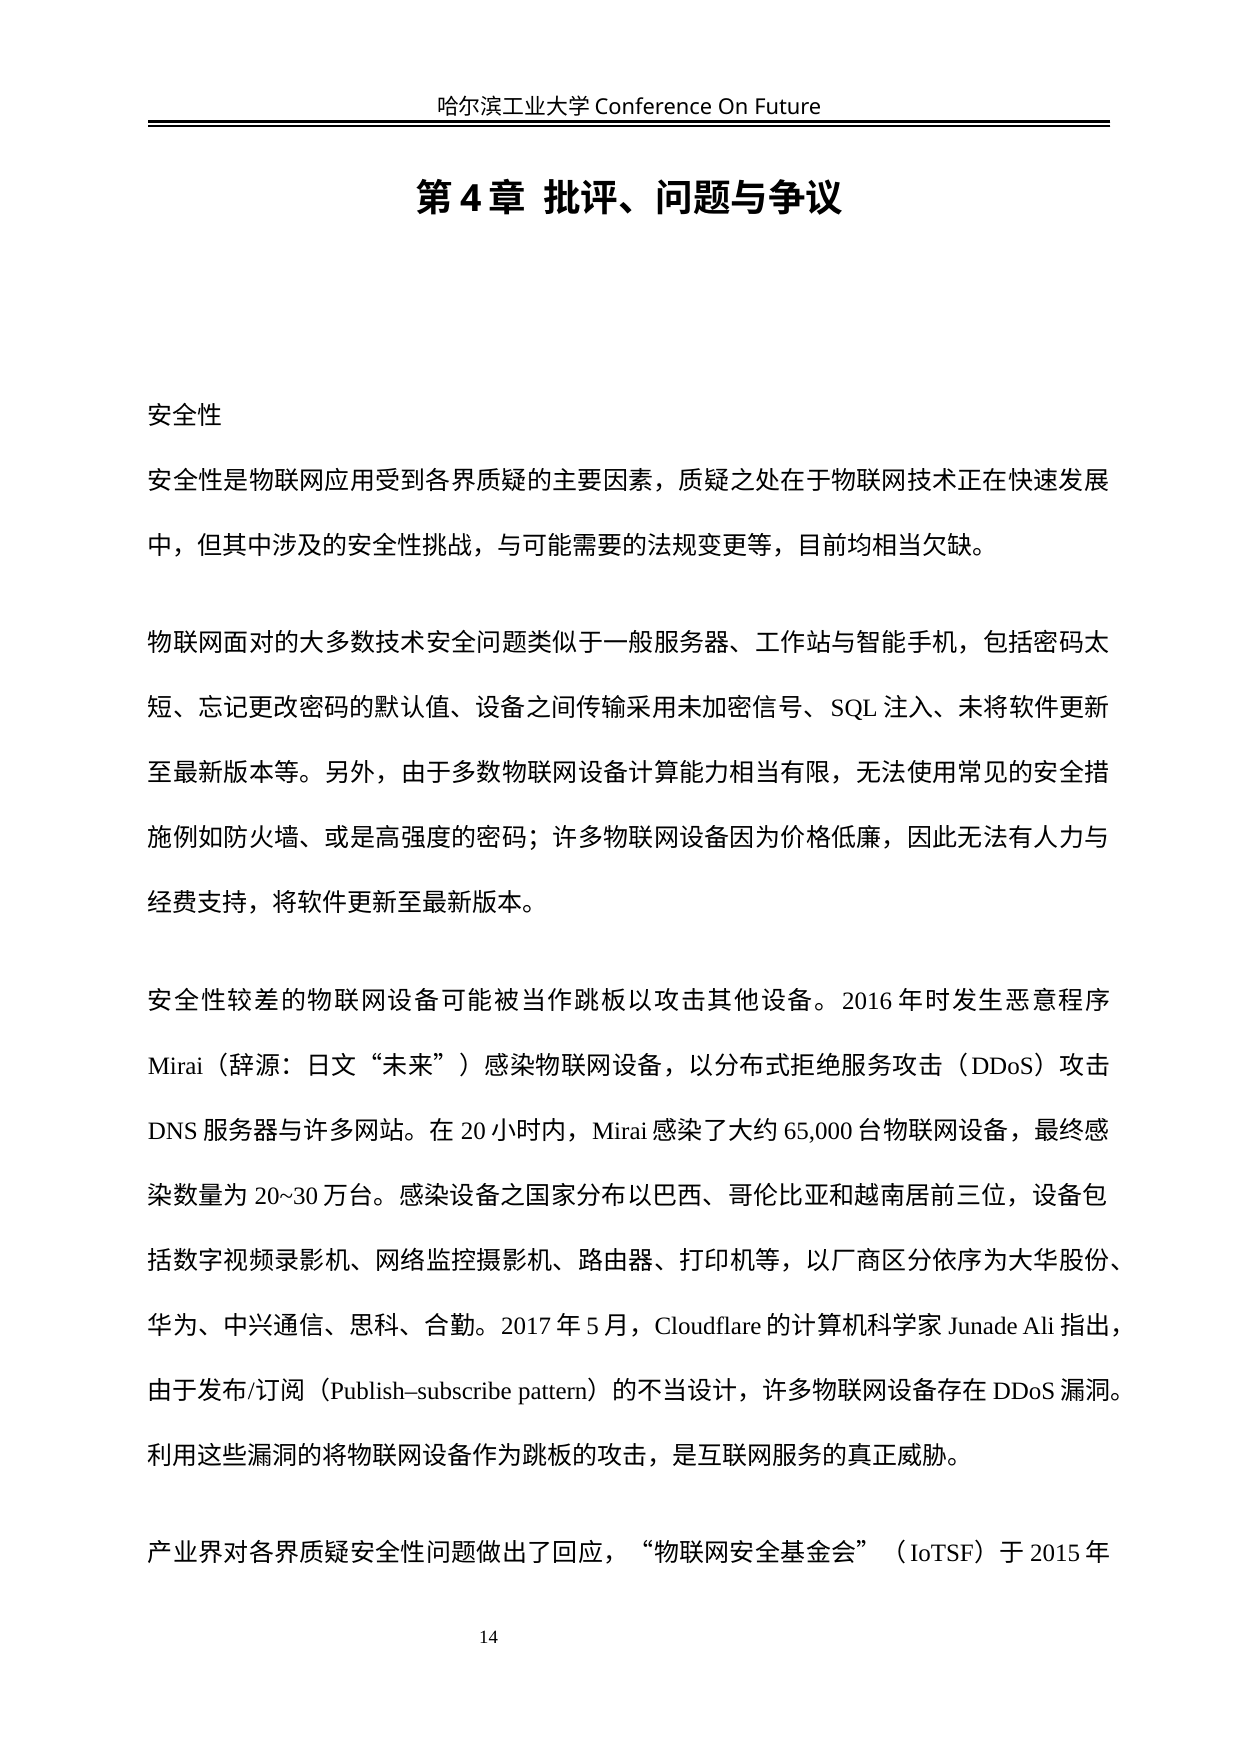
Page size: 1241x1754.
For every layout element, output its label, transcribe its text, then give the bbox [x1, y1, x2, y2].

text 第4章 批评、问题与争议 [148, 168, 1110, 223]
text 物联网面对的大多数技术安全问题类似于一般服务器、工作站与智能手机，包括密码太短、忘记更改密码的默认值、设备之间传输采用未加密信号、SQL注入、未将软件更新至最新版本等。另外，由于多数物联网设备计算能力相当有限，无法使用常见的安全措施例如防火墙、或是高强度的密码；许多物联网设备因为价格低廉，因此无法有人力与经费支持，将软件更新至最新版本。 [148, 608, 1110, 933]
text 安全性 [148, 381, 1110, 446]
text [148, 1518, 1110, 1583]
text 安全性较差的物联网设备可能被当作跳板以攻击其他设备。2016年时发生恶意程序Mirai（辞源：日文“未来”）感染物联网设备，以分布式拒绝服务攻击（DDoS）攻击DNS服务器与许多网站。在20小时内，Mirai感染了大约65,000台物联网设备，最终感染数量为20~30万台。感染设备之国家分布以巴西、哥伦比亚和越南居前三位，设备包括数字视频录影机、网络监控摄影机、路由器、打印机等，以厂商区分依序为大华股份、华为、中兴通信、思科、合勤。2017年5月，Cloudflare的计算机科学家Junade Ali指出，由于发布/订阅（Publish–subscribe pattern）的不当设计，许多物联网设备存在DDoS漏洞。利用这些漏洞的将物联网设备作为跳板的攻击，是互联网服务的真正威胁。 [148, 966, 1110, 1486]
text 安全性是物联网应用受到各界质疑的主要因素，质疑之处在于物联网技术正在快速发展中，但其中涉及的安全性挑战，与可能需要的法规变更等，目前均相当欠缺。 [148, 446, 1110, 576]
